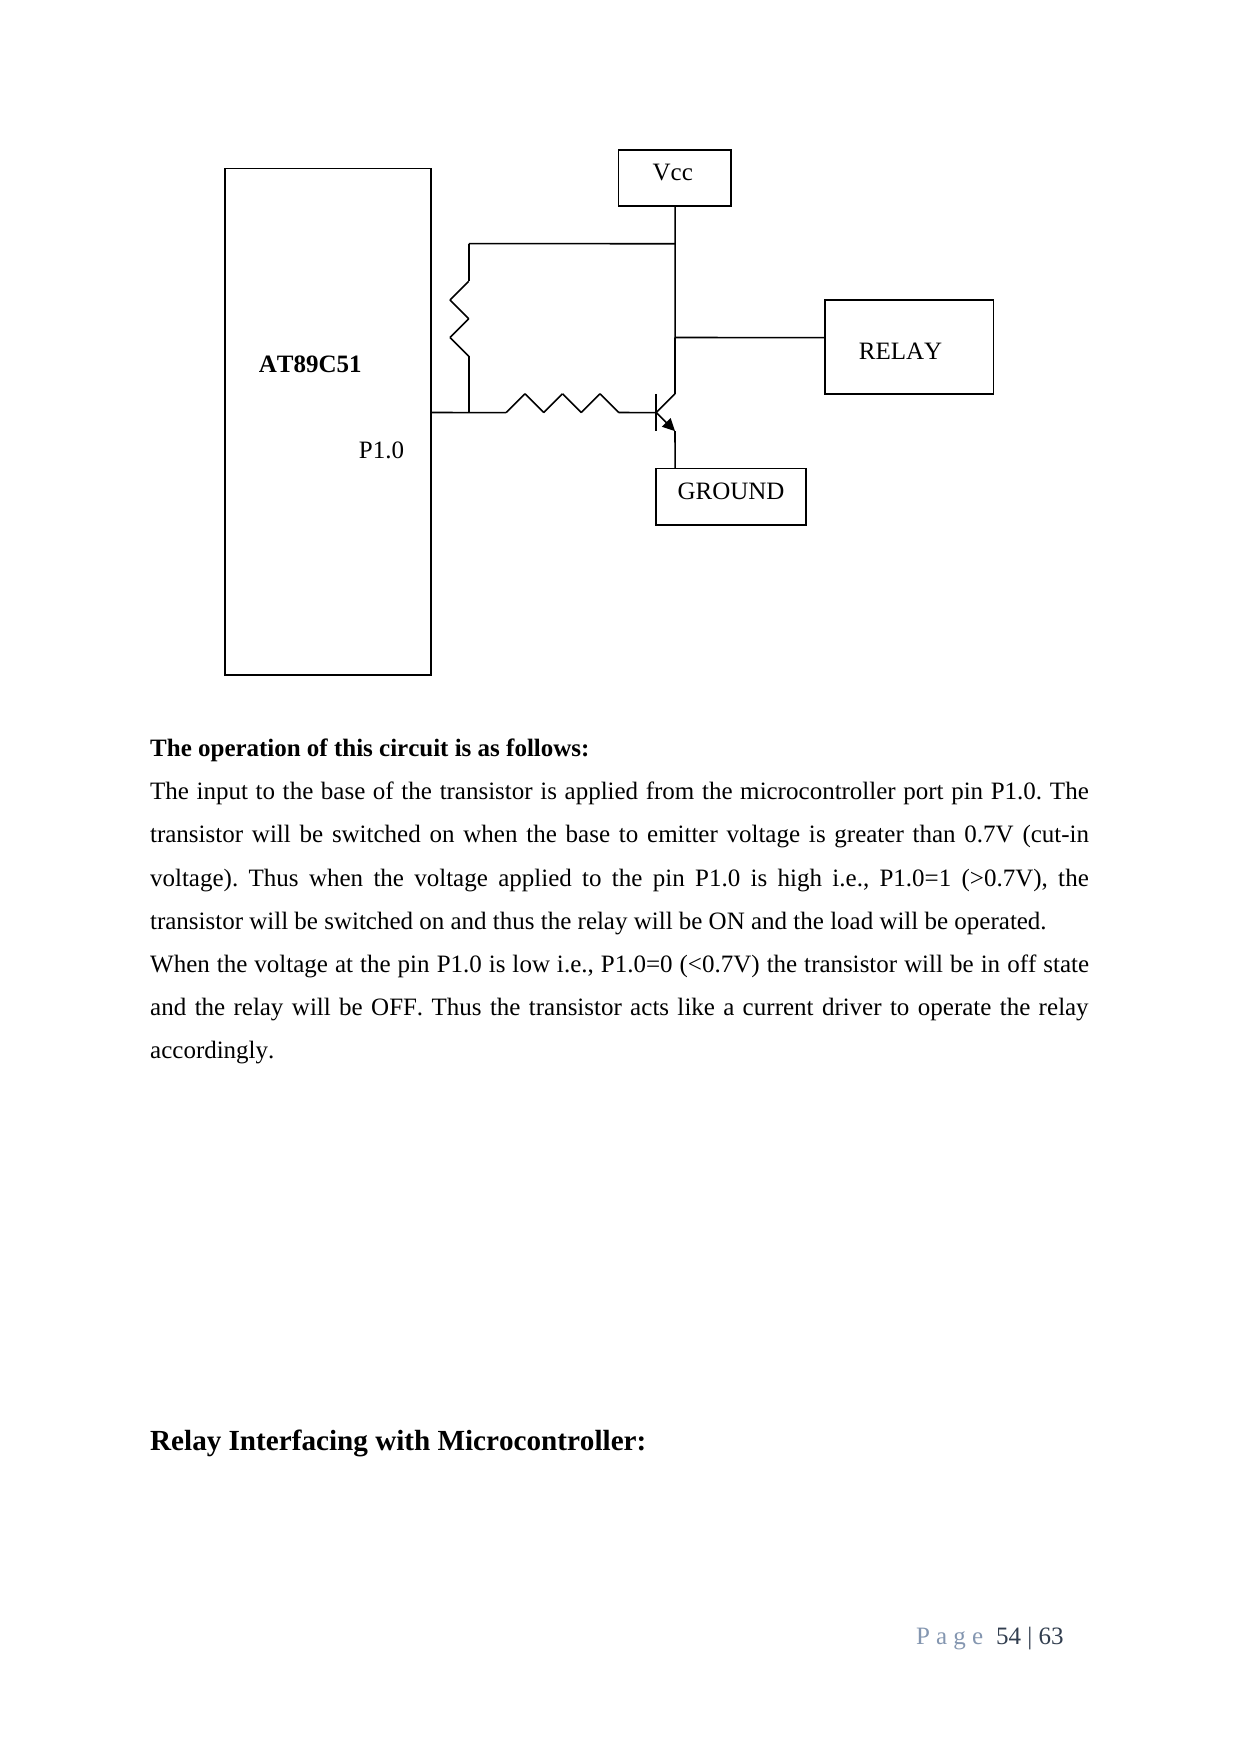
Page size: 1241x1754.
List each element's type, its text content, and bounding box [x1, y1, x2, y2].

text When the voltage at the pin P1.0 is low i.e., P1.0=0 (<0.7V) the transistor will be in off state and the relay will be OFF. Thus the transistor acts like a current driver to operate the relay accordingly. [150, 949, 1090, 1064]
text Relay Interfacing with Microcontroller: [150, 1423, 1090, 1457]
text The input to the base of the transistor is applied from the microcontroller port pin P1.0. The transistor will be switched on when the base to emitter voltage is greater than 0.7V (cut-in voltage). Thus when the voltage applied to the pin P1.0 is high i.e., P1.0=1 (>0.7V), the transistor will be switched on and thus the relay will be ON and the load will be operated. [150, 776, 1090, 934]
text The operation of this circuit is as follows: [150, 733, 1090, 762]
